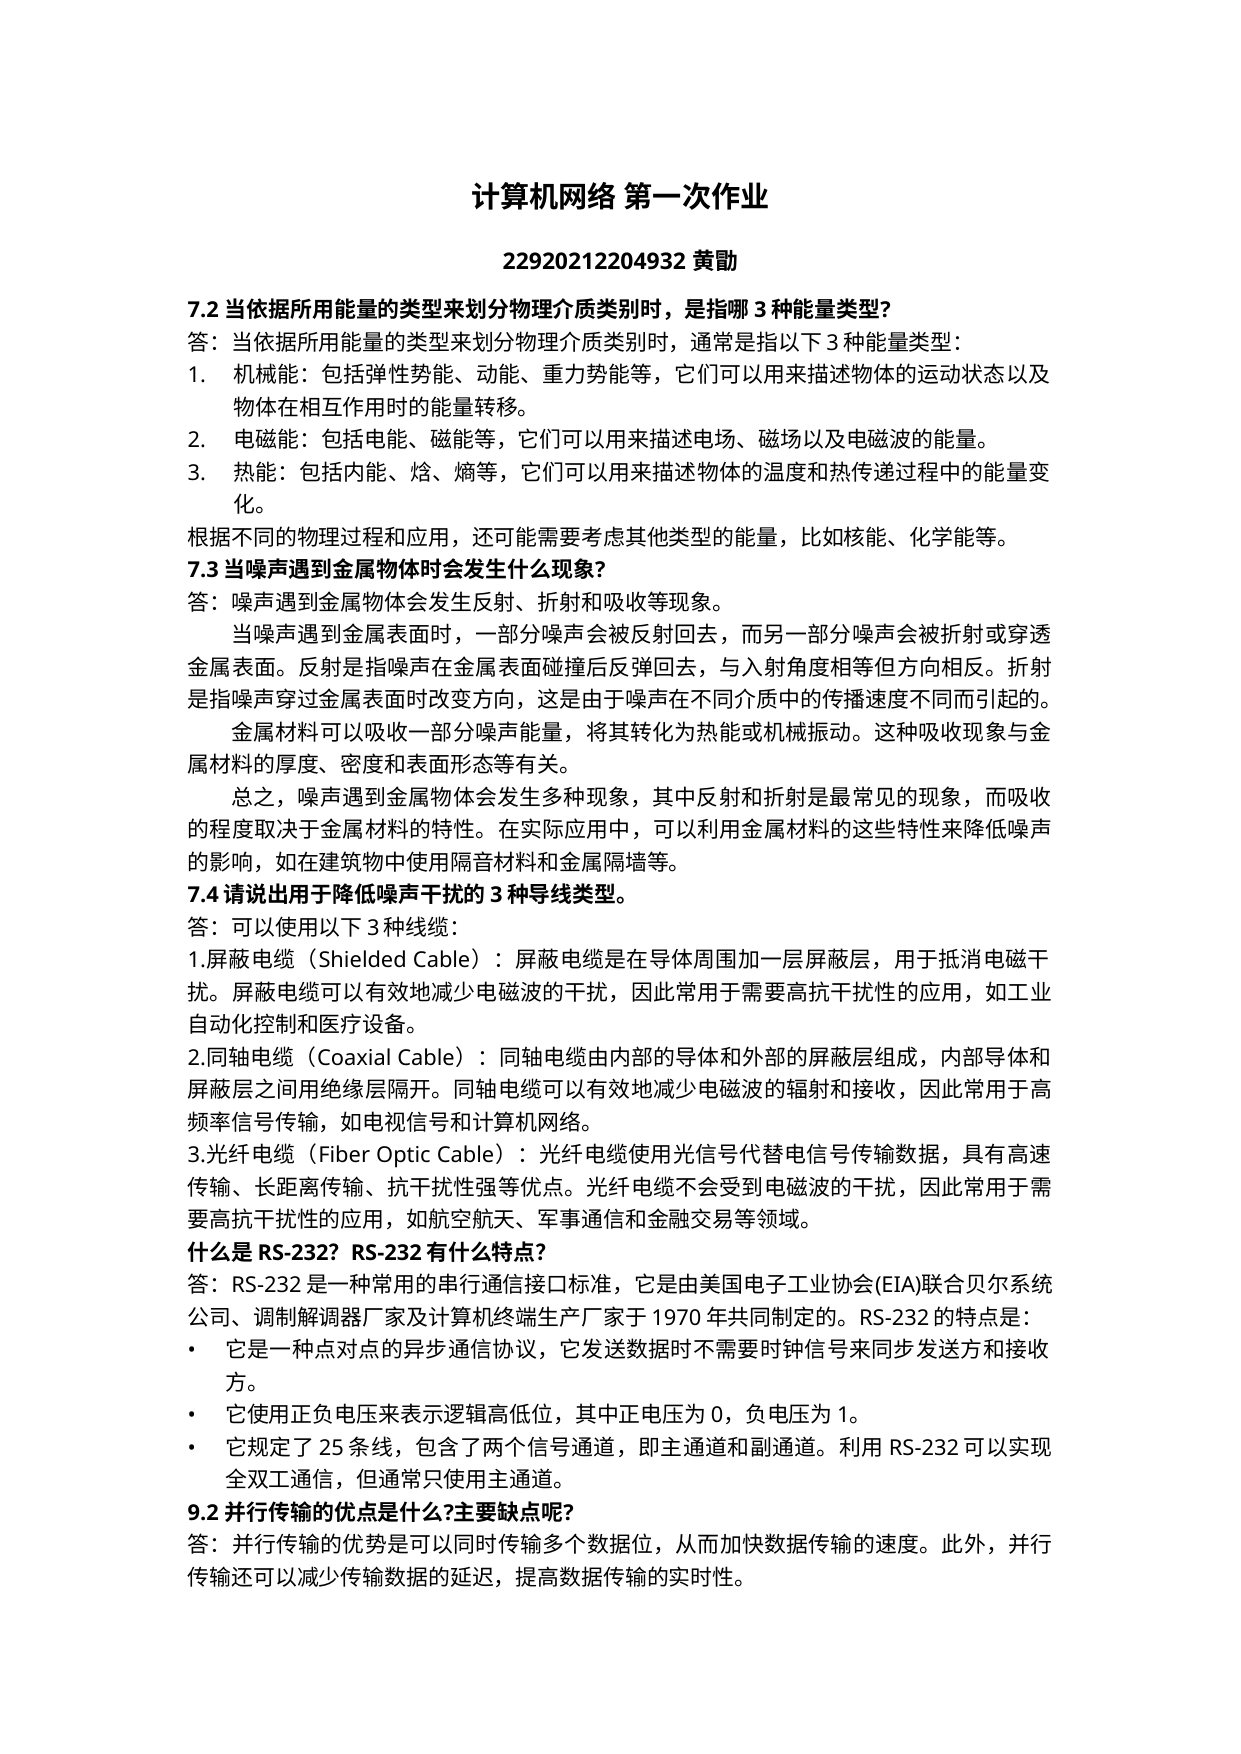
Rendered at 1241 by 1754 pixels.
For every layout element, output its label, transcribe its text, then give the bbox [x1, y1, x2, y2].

text 1.屏蔽电缆（Shielded Cable）：屏蔽电缆是在导体周围加一层屏蔽层，用于抵消电磁干扰。屏蔽电缆可以有效地减少电磁波的干扰，因此常用于需要高抗干扰性的应用，如工业自动化控制和医疗设备。 [187, 942, 1053, 1039]
list 它是一种点对点的异步通信协议，它发送数据时不需要时钟信号来同步发送方和接收方。 [187, 1332, 1053, 1397]
list 它使用正负电压来表示逻辑高低位，其中正电压为0，负电压为1。 [187, 1397, 1053, 1429]
text 9.2 并行传输的优点是什么?主要缺点呢? [187, 1494, 1053, 1527]
text 2.同轴电缆（Coaxial Cable）：同轴电缆由内部的导体和外部的屏蔽层组成，内部导体和屏蔽层之间用绝缘层隔开。同轴电缆可以有效地减少电磁波的辐射和接收，因此常用于高频率信号传输，如电视信号和计算机网络。 [187, 1039, 1053, 1137]
list 它规定了25条线，包含了两个信号通道，即主通道和副通道。利用RS-232可以实现全双工通信，但通常只使用主通道。 [187, 1429, 1053, 1494]
text 3.光纤电缆（Fiber Optic Cable）：光纤电缆使用光信号代替电信号传输数据，具有高速传输、长距离传输、抗干扰性强等优点。光纤电缆不会受到电磁波的干扰，因此常用于需要高抗干扰性的应用，如航空航天、军事通信和金融交易等领域。 [187, 1137, 1053, 1234]
text 答：并行传输的优势是可以同时传输多个数据位，从而加快数据传输的速度。此外，并行传输还可以减少传输数据的延迟，提高数据传输的实时性。 [187, 1527, 1053, 1592]
text 答：噪声遇到金属物体会发生反射、折射和吸收等现象。 [187, 584, 1053, 617]
text 根据不同的物理过程和应用，还可能需要考虑其他类型的能量，比如核能、化学能等。 [187, 519, 1053, 552]
list 机械能：包括弹性势能、动能、重力势能等，它们可以用来描述物体的运动状态以及物体在相互作用时的能量转移。 [187, 357, 1053, 422]
text 7.2 当依据所用能量的类型来划分物理介质类别时，是指哪3种能量类型? [187, 292, 1053, 324]
text 7.4请说出用于降低噪声干扰的3种导线类型。 [187, 877, 1053, 909]
text 总之，噪声遇到金属物体会发生多种现象，其中反射和折射是最常见的现象，而吸收的程度取决于金属材料的特性。在实际应用中，可以利用金属材料的这些特性来降低噪声的影响，如在建筑物中使用隔音材料和金属隔墙等。 [187, 779, 1053, 877]
text 答：当依据所用能量的类型来划分物理介质类别时，通常是指以下3种能量类型： [187, 324, 1053, 357]
text 7.3当噪声遇到金属物体时会发生什么现象? [187, 552, 1053, 584]
text 答：可以使用以下3种线缆： [187, 909, 1053, 942]
text 22920212204932 黄勖 [187, 227, 1053, 292]
text 当噪声遇到金属表面时，一部分噪声会被反射回去，而另一部分噪声会被折射或穿透金属表面。反射是指噪声在金属表面碰撞后反弹回去，与入射角度相等但方向相反。折射是指噪声穿过金属表面时改变方向，这是由于噪声在不同介质中的传播速度不同而引起的。 [187, 617, 1053, 714]
subtitle 计算机网络 第一次作业 [187, 162, 1053, 227]
text 金属材料可以吸收一部分噪声能量，将其转化为热能或机械振动。这种吸收现象与金属材料的厚度、密度和表面形态等有关。 [187, 714, 1053, 779]
list 热能：包括内能、焓、熵等，它们可以用来描述物体的温度和热传递过程中的能量变化。 [187, 454, 1053, 519]
list 电磁能：包括电能、磁能等，它们可以用来描述电场、磁场以及电磁波的能量。 [187, 422, 1053, 454]
text 什么是RS-232？RS-232有什么特点？ [187, 1234, 1053, 1267]
text 答：RS-232是一种常用的串行通信接口标准，它是由美国电子工业协会(EIA)联合贝尔系统公司、调制解调器厂家及计算机终端生产厂家于1970年共同制定的。RS-232的特点是： [187, 1267, 1053, 1332]
